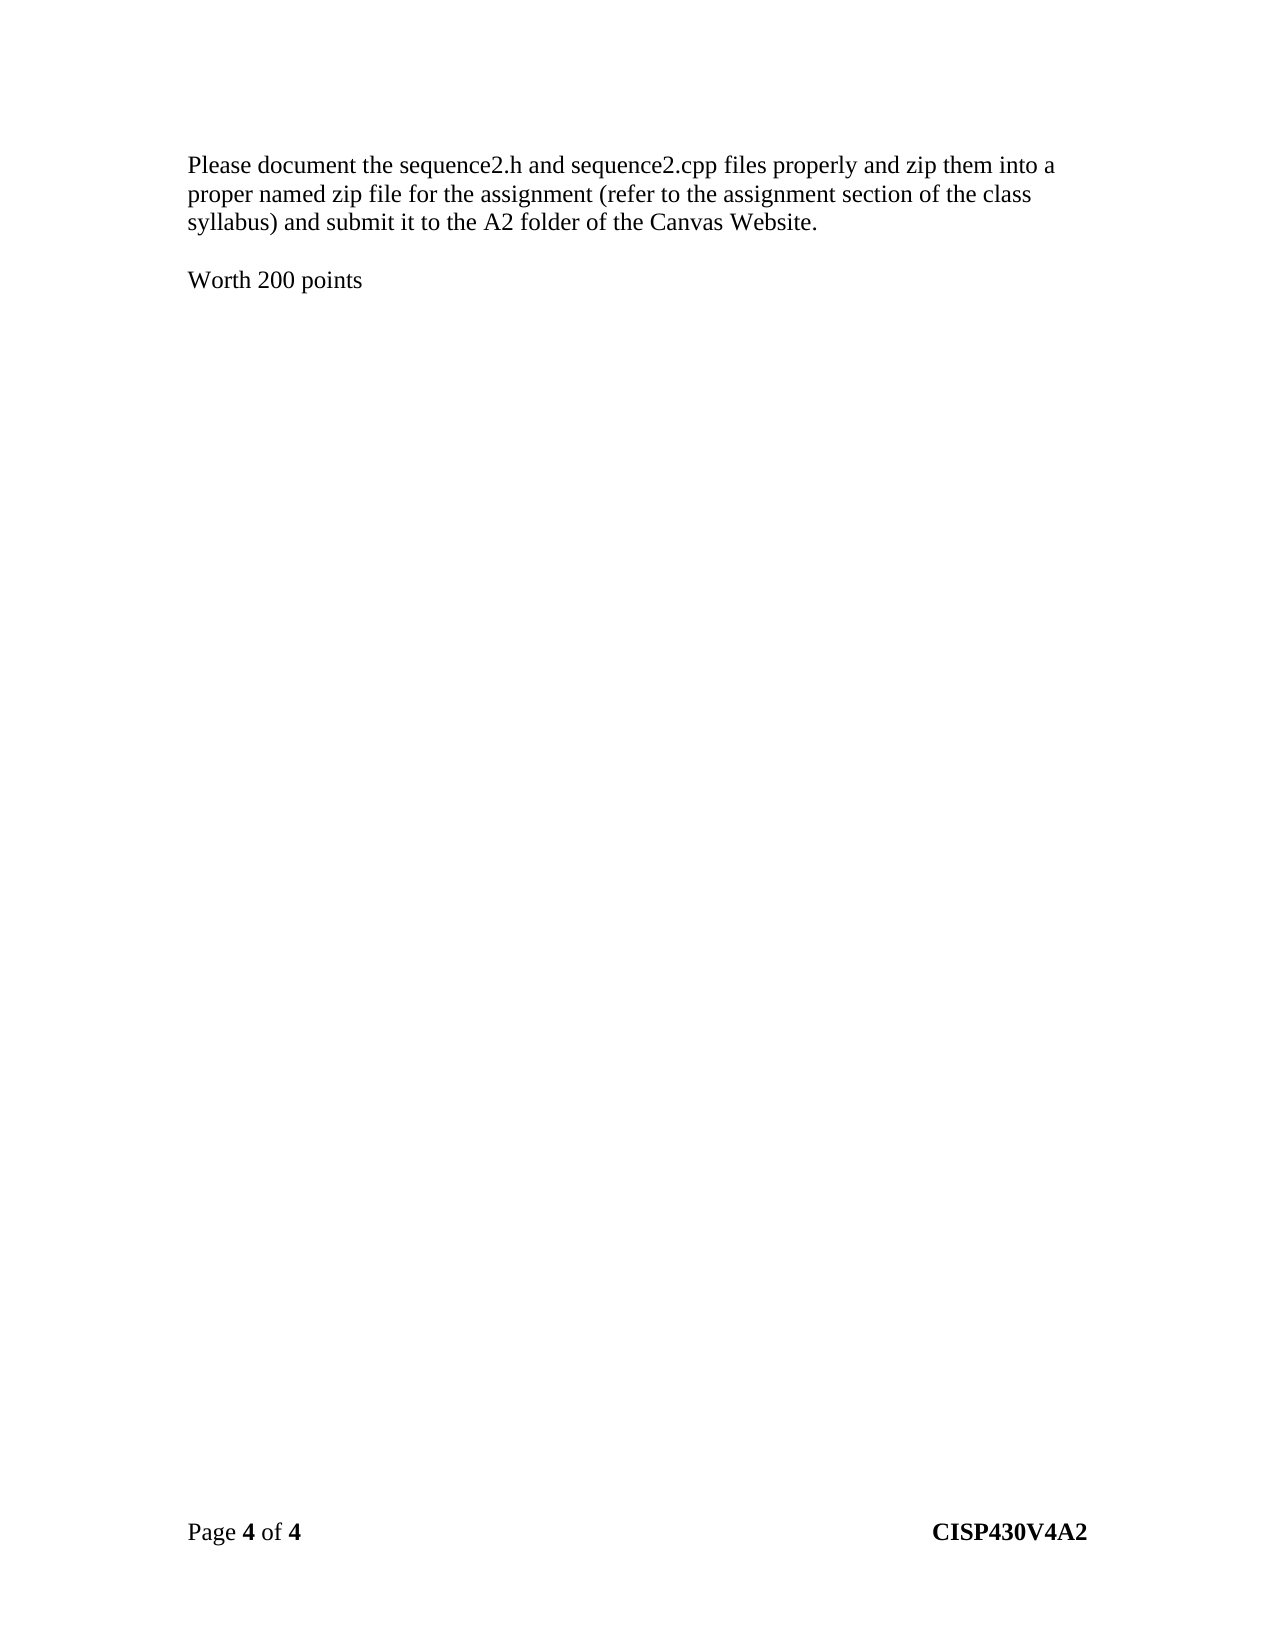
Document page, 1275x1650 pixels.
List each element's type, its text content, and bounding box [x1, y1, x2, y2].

text Worth 200 points [187, 265, 1087, 294]
text Please document the sequence2.h and sequence2.cpp files properly and zip them into a proper named zip file for the assignment (refer to the assignment section of the class syllabus) and submit it to the A2 folder of the Canvas Website. [187, 150, 1087, 236]
